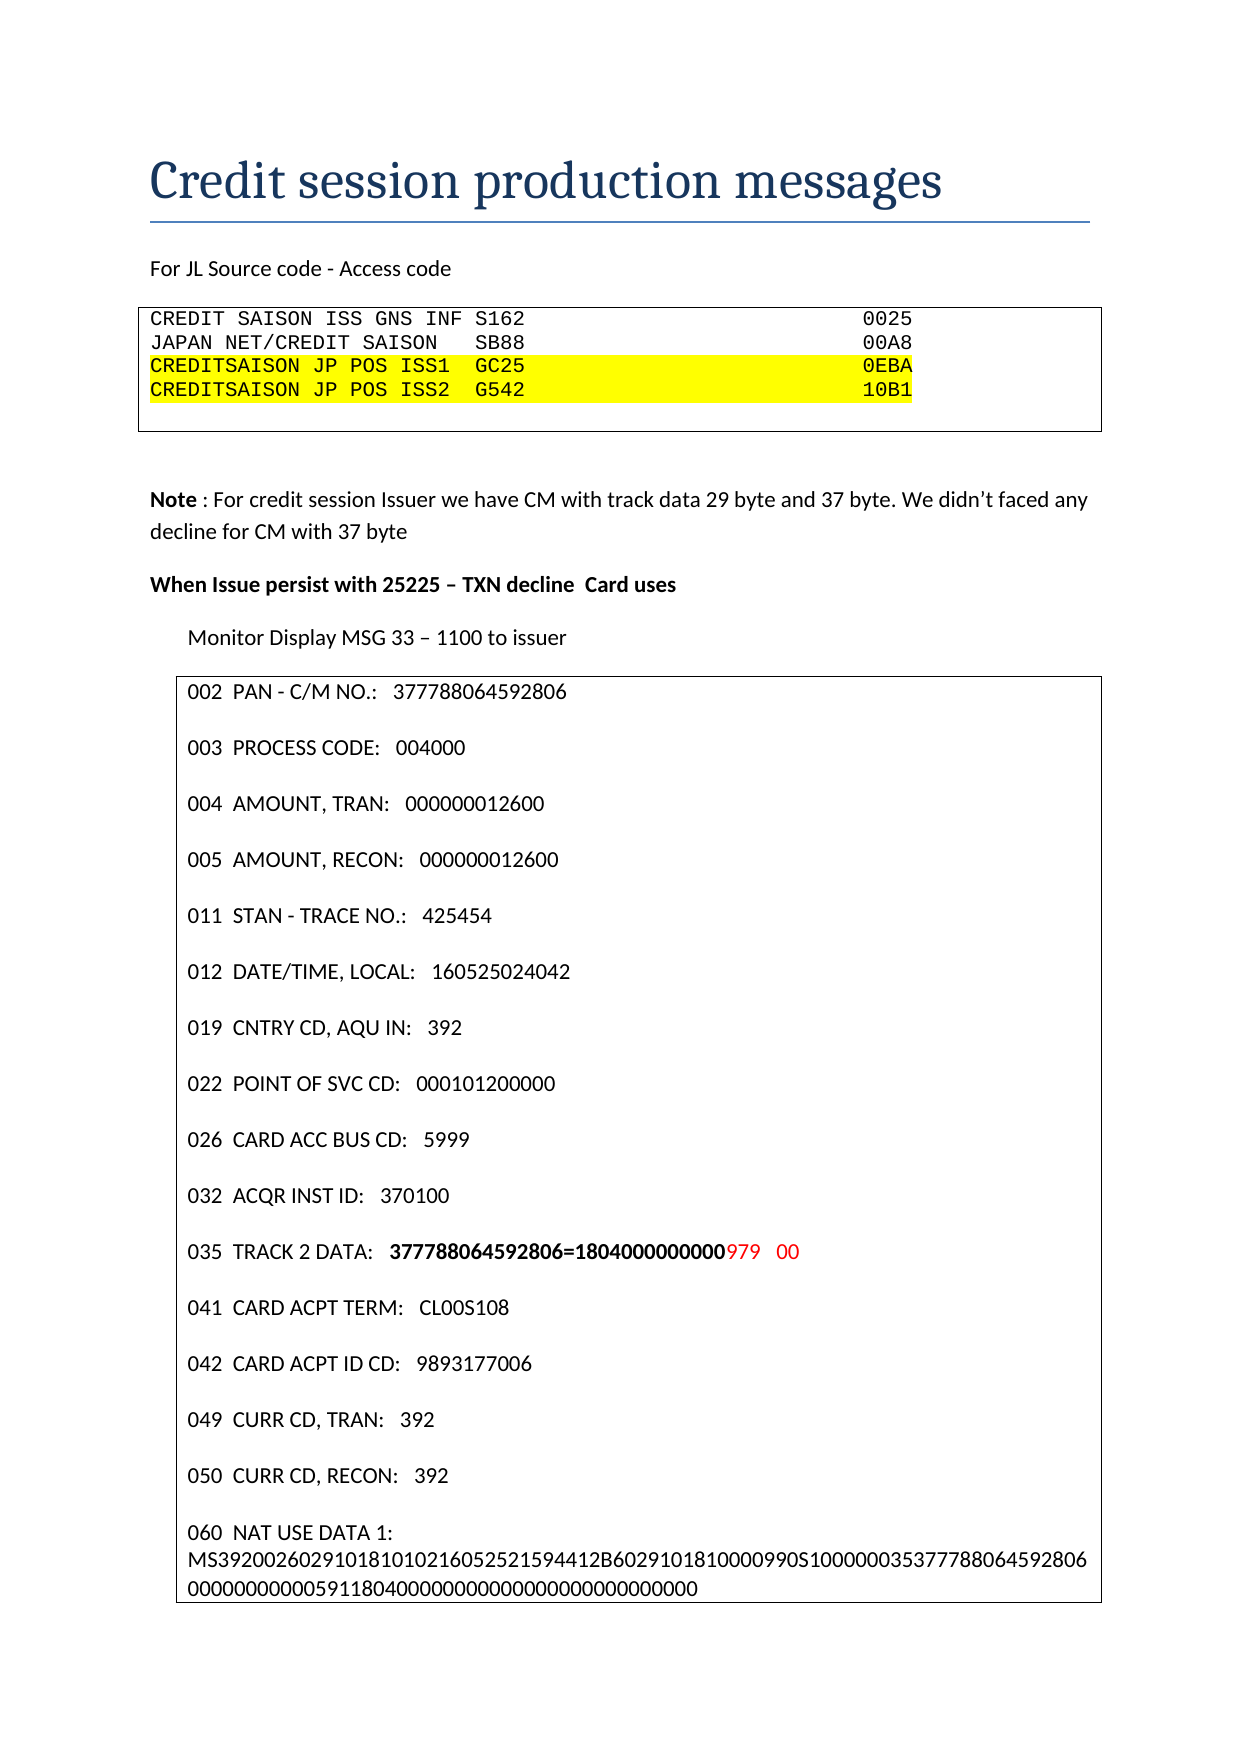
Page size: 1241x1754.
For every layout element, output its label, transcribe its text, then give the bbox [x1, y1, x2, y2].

text For JL Source code - Access code [150, 254, 1090, 282]
title Credit session production messages [150, 150, 1090, 221]
text Note : For credit session Issuer we have CM with track data 29 byte and 37 byte. We didn’t faced any decline for CM with 37 byte [150, 485, 1090, 545]
table_header CREDIT SAISON ISS GNS INF S162 0025 JAPAN NET/CREDIT SAISON SB88 00A8 CREDITSAISON JP POS ISS1 GC25 0EBA CREDITSAISON JP POS ISS2 G542 10B1 [139, 308, 1101, 431]
text Monitor Display MSG 33 – 1100 to issuer [187, 623, 1090, 651]
table_header 002 PAN - C/M NO.: 377788064592806 003 PROCESS CODE: 004000 004 AMOUNT, TRAN: 000000012600 005 AMOUNT, RECON: 000000012600 011 STAN - TRACE NO.: 425454 012 DATE/TIME, LOCAL: 160525024042 019 CNTRY CD, AQU IN: 392 022 POINT OF SVC CD: 000101200000 026 CARD ACC BUS CD: 5999 032 ACQR INST ID: 370100 035 TRACK 2 DATA: 377788064592806=1804000000000979 00 041 CARD ACPT TERM: CL00S108 042 CARD ACPT ID CD: 9893177006 049 CURR CD, TRAN: 392 050 CURR CD, RECON: 392 060 NAT USE DATA 1: MS392002602910181010216052521594412B6029101810000990S10000003537778806459280600000000000591180400000000000000000000000000 [177, 677, 1101, 1602]
text When Issue persist with 25225 – TXN decline Card uses [150, 570, 1090, 598]
